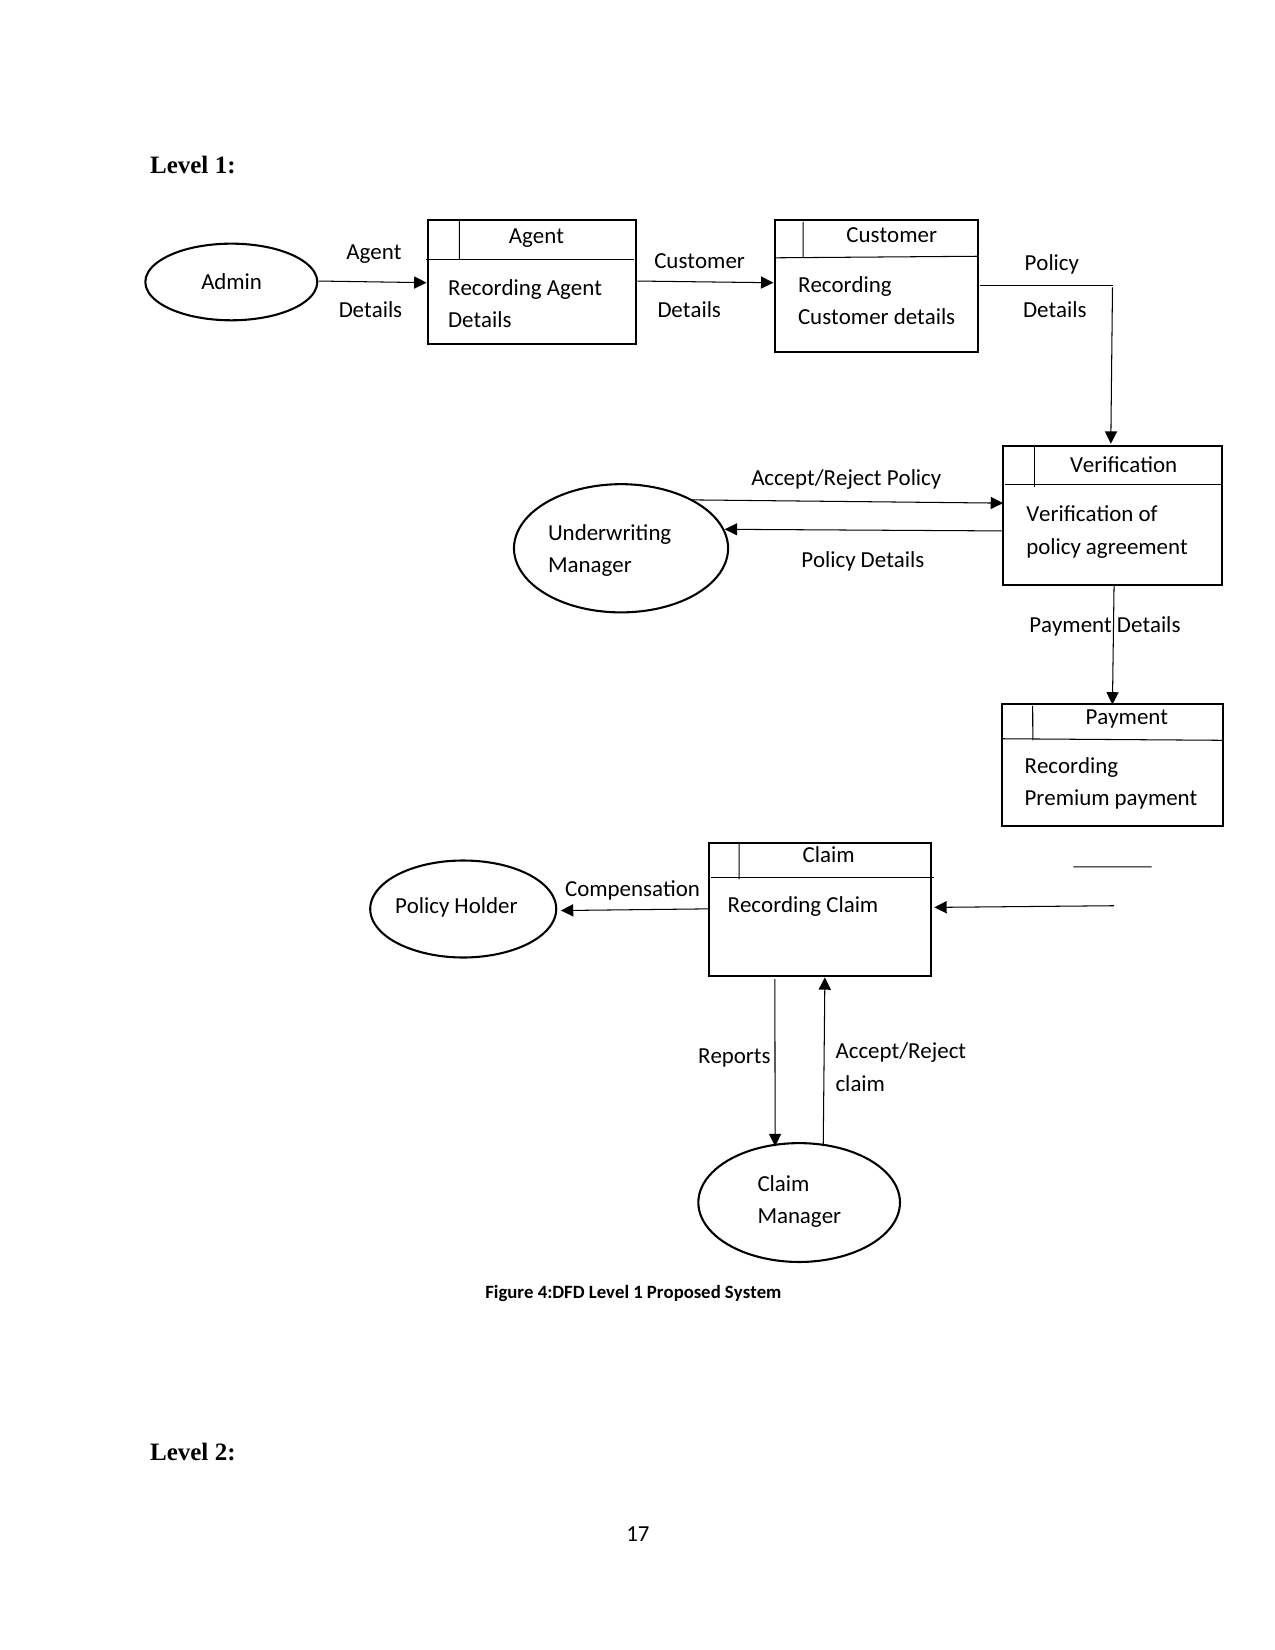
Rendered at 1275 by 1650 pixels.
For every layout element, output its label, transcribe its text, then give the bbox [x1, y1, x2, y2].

text Level 1: [150, 150, 1125, 179]
text Level 2: [150, 1437, 1125, 1466]
